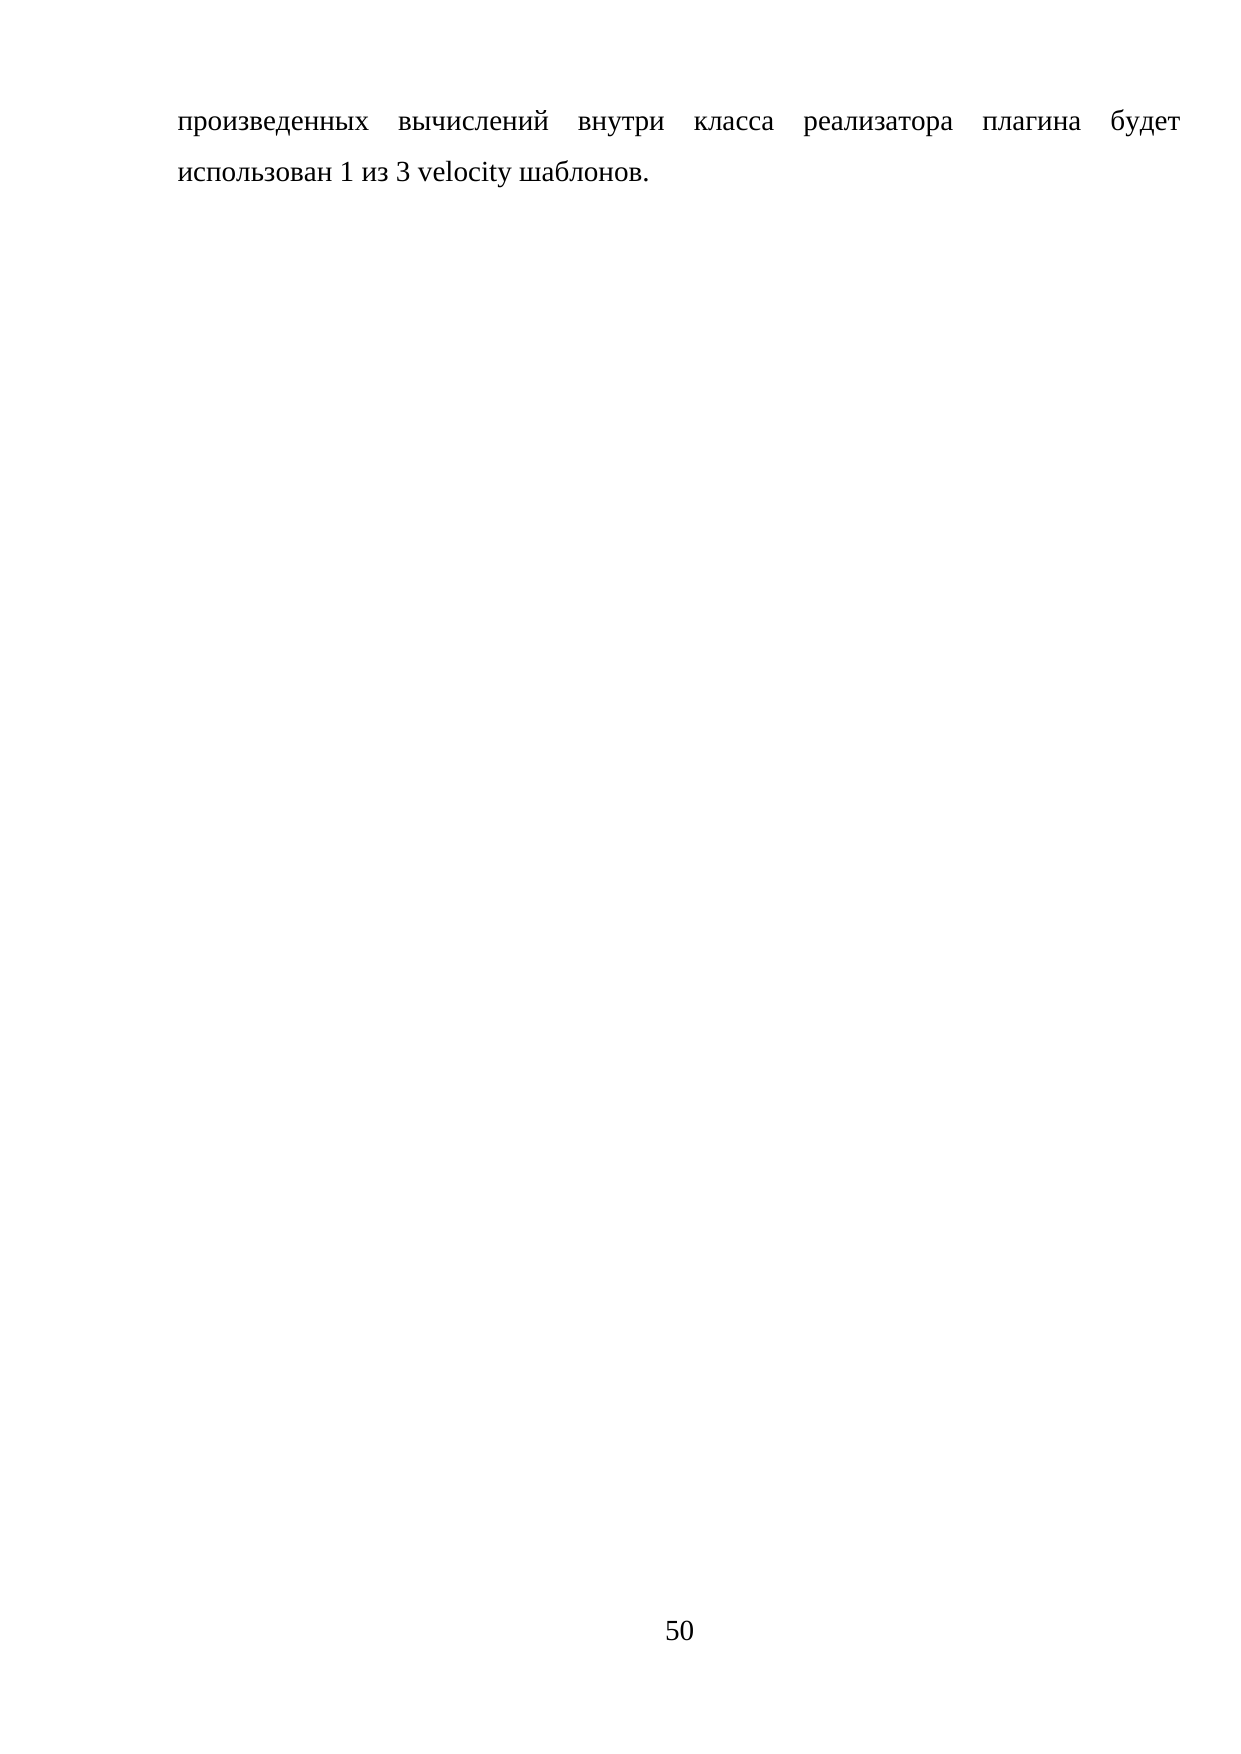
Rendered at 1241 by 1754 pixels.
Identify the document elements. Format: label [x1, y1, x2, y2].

text [177, 103, 1181, 187]
